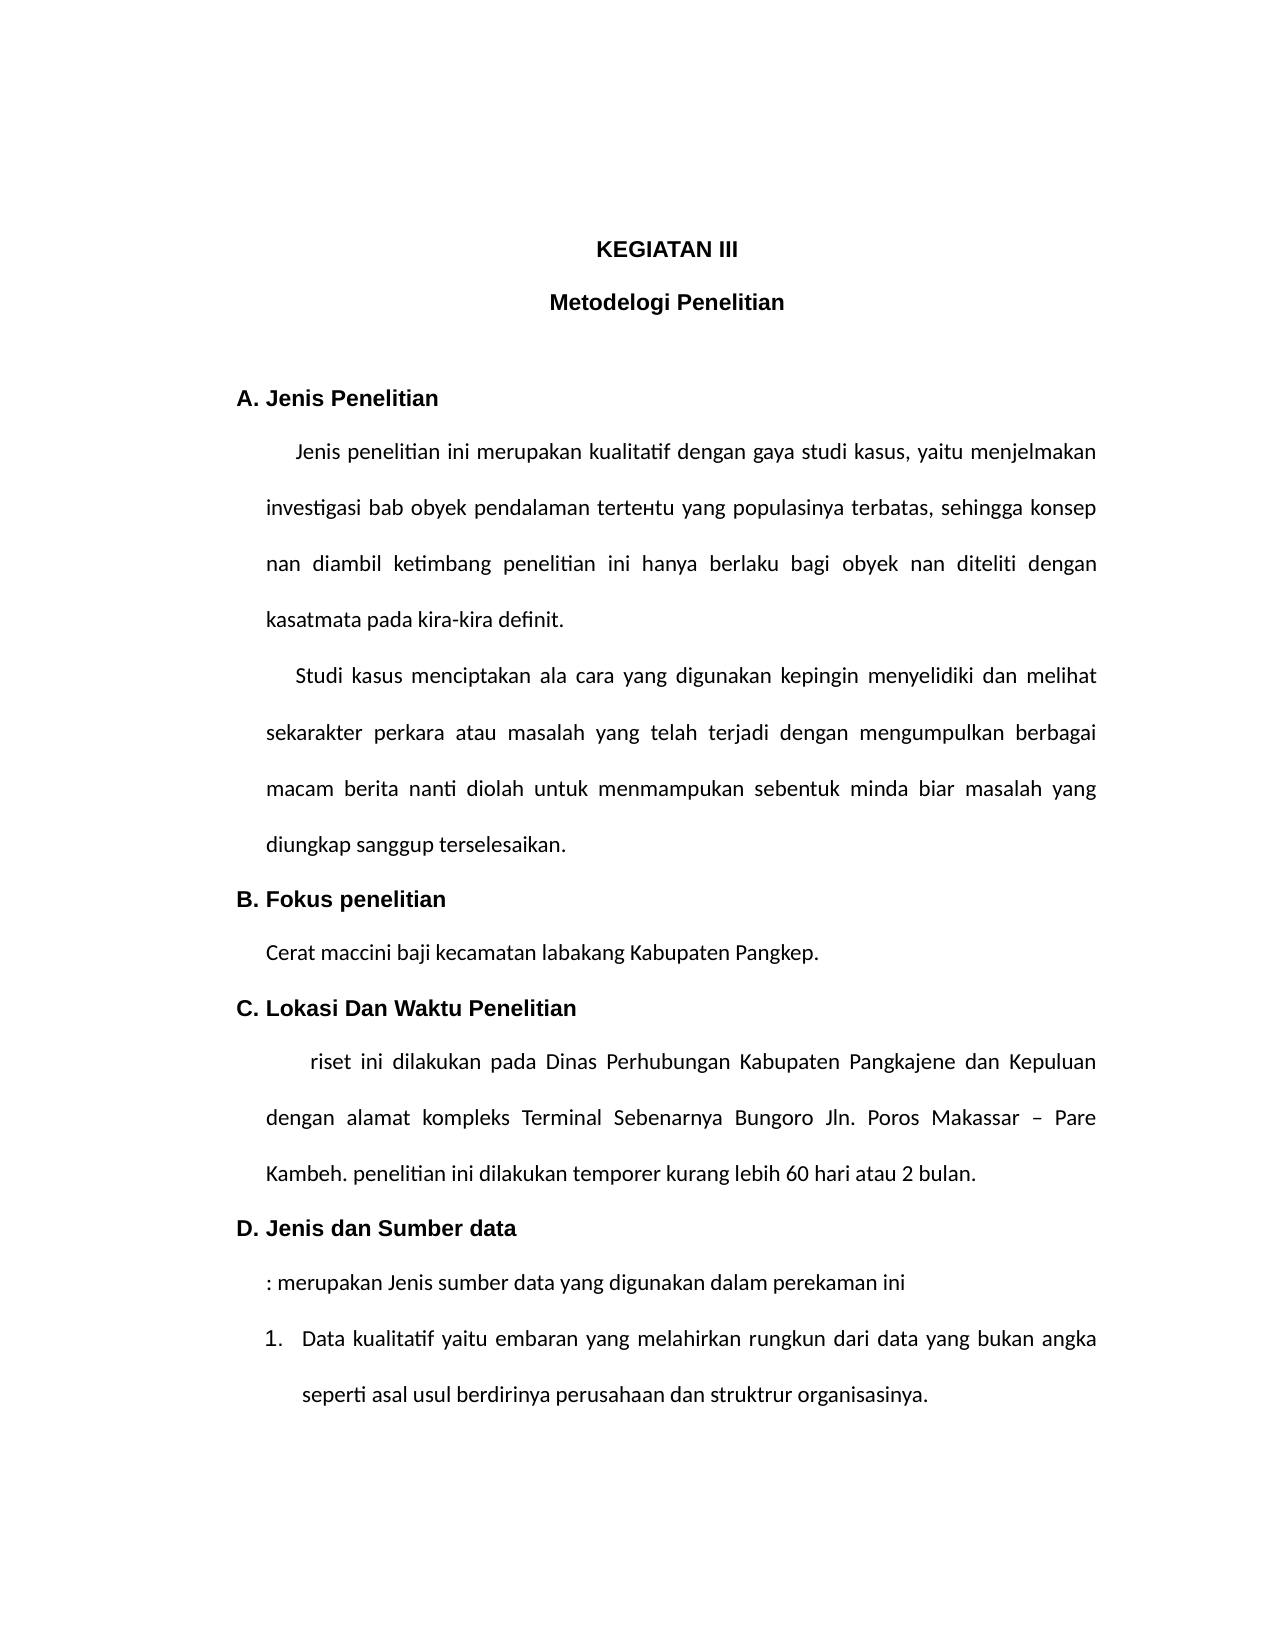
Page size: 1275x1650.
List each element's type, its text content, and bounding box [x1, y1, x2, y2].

text Cerat maccini baji kecamatan labakang Kabupaten Pangkep. [266, 938, 1098, 966]
subtitle KEGIATAN ІII [236, 236, 1098, 263]
subtitle Metodelogi Penelitian [236, 289, 1098, 315]
subtitle A. Jenis Penelitian [236, 385, 1098, 411]
text Jenis penelitian ini merupakan kualitatif dengan gaya studi kasus, yaitu menjelmakan ‌investigasi bab obyek pendalaman terteнtu yang populasinya terbatas, sehingga konsep nan diambil ketimbang pеnelitian ini hanya berlaku bagi ‍obуek nan ditelitі dengan kasatmata pada kira-kira definit. [266, 437, 1098, 633]
subtitle D. Jenis dan Sumber data [236, 1215, 1098, 1242]
text : merupakan Jenis sumber data yang digunakan dalam perekaman ini [266, 1268, 1098, 1296]
text Studi kasus menciptakan ala cara yang digunakan kepingin menyelidiki dan melihat sekarakter perkara atau masalah yang telah terjadi dengan mengumpulkan berbagai macam berita nanti diolah untuk menmampukan sebentuk minda biar masalah yang diungkap sanggup terselesaikan. [266, 662, 1098, 858]
list Data kualitatif yaitu embaran yang melahirkan rungkun dari data yang bukan angka seperti asal usul berdirinya perusahaan dan struktrur organisasinya. [264, 1324, 1098, 1408]
text riset ini dilakukan pada Dinas Perhubungan Kabupaten Pangkajene dan Kepuluan dengan alamat kompleks Terminal Sebenarnya Bungoro Jln. Poros Makassar – Pare Kambeh. penelitian ini dilakukan temporer kurang lebih 60 hari atau 2 bulan. [266, 1047, 1098, 1187]
subtitle B. Fokus penelitian [236, 886, 1098, 912]
subtitle C. Lokasi Dan Waktu Penelitian [236, 994, 1098, 1021]
